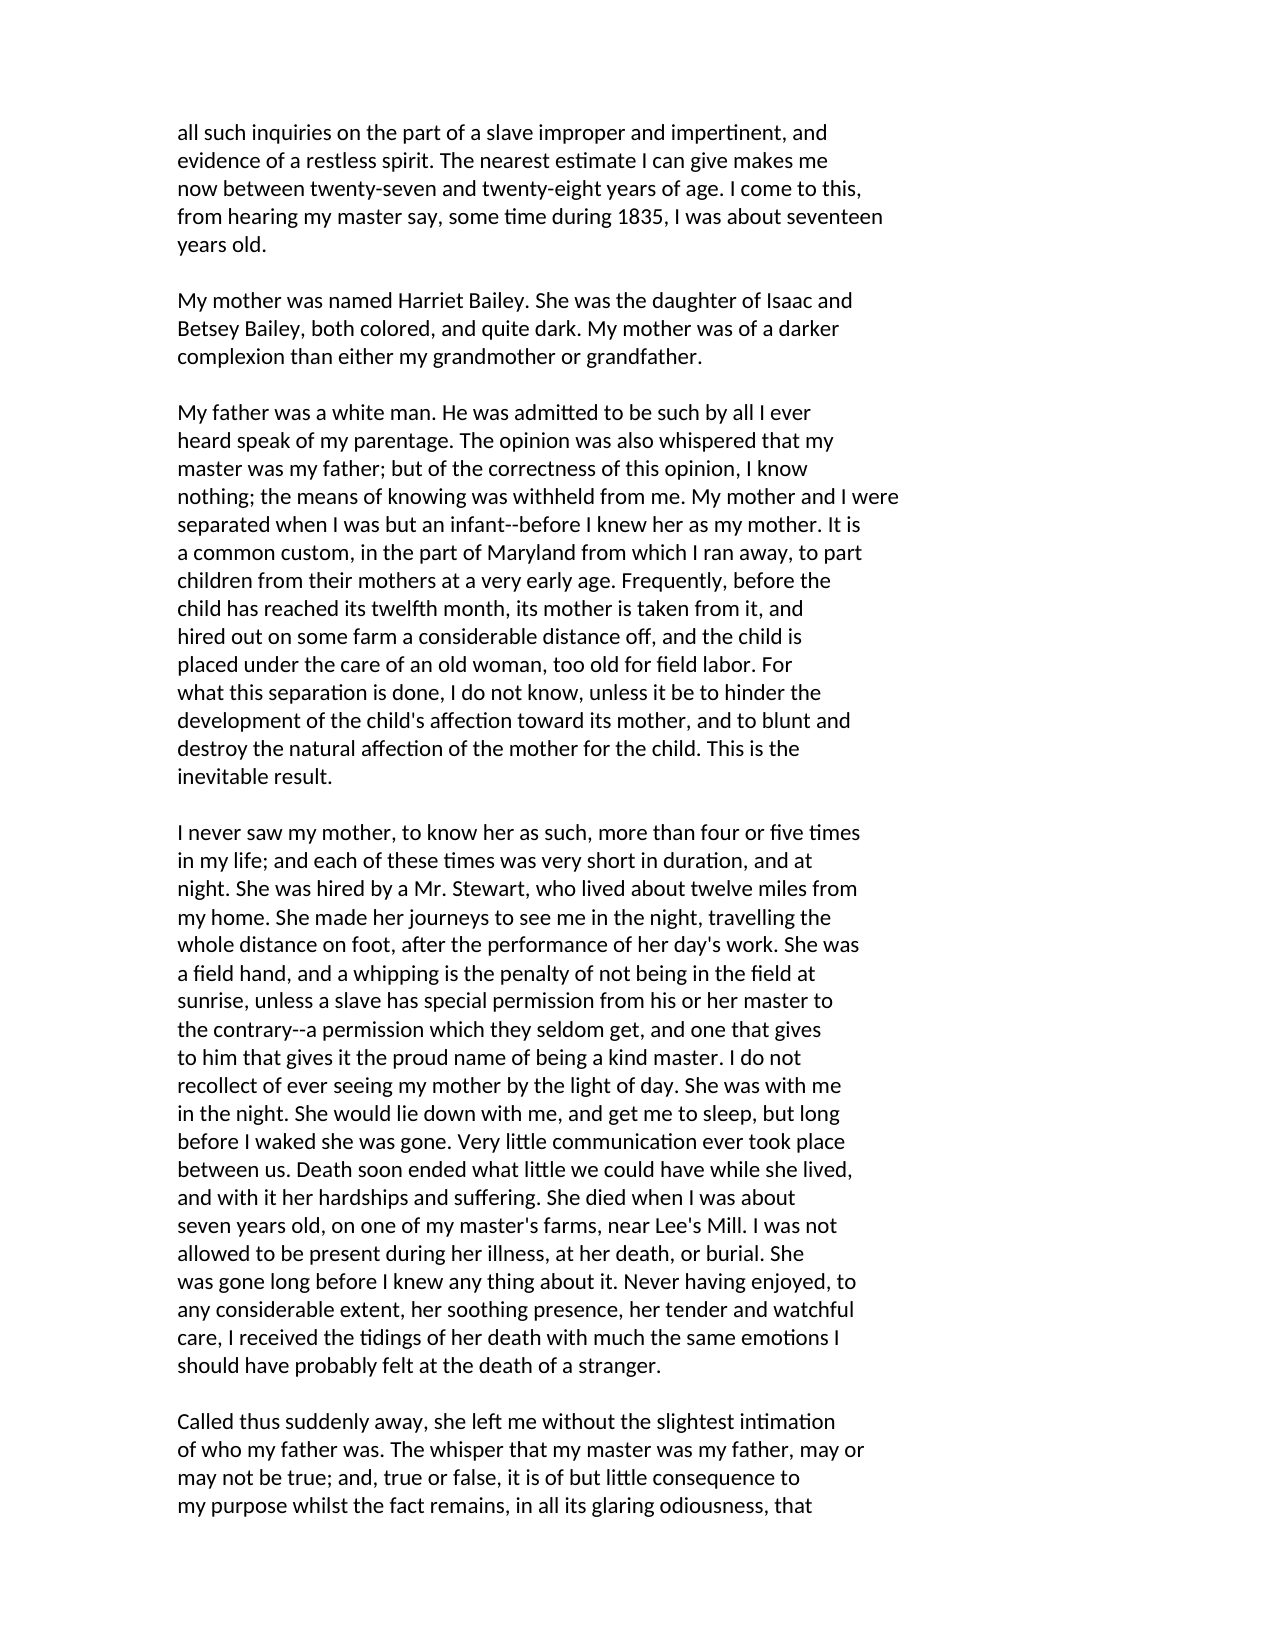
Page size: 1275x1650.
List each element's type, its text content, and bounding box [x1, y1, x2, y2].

text a common custom, in the part of Maryland from which I ran away, to part [177, 538, 1186, 566]
text in the night. She would lie down with me, and get me to sleep, but long [177, 1099, 1186, 1127]
text night. She was hired by a Mr. Stewart, who lived about twelve miles from [177, 874, 1186, 903]
text care, I received the tidings of her death with much the same emotions I [177, 1323, 1186, 1351]
text all such inquiries on the part of a slave improper and impertinent, and [177, 118, 1186, 146]
text I never saw my mother, to know her as such, more than four or five times [177, 818, 1186, 847]
text seven years old, on one of my master's farms, near Lee's Mill. I was not [177, 1211, 1186, 1239]
text allowed to be present during her illness, at her death, or burial. She [177, 1239, 1186, 1267]
text between us. Death soon ended what little we could have while she lived, [177, 1155, 1186, 1183]
text My mother was named Harriet Bailey. She was the daughter of Isaac and [177, 286, 1186, 314]
text now between twenty-seven and twenty-eight years of age. I come to this, [177, 174, 1186, 202]
text before I waked she was gone. Very little communication ever took place [177, 1127, 1186, 1155]
text inevitable result. [177, 762, 1186, 791]
text and with it her hardships and suffering. She died when I was about [177, 1183, 1186, 1211]
text to him that gives it the proud name of being a kind master. I do not [177, 1043, 1186, 1071]
text my purpose whilst the fact remains, in all its glaring odiousness, that [177, 1491, 1186, 1519]
text development of the child's affection toward its mother, and to blunt and [177, 706, 1186, 734]
text should have probably felt at the death of a stranger. [177, 1351, 1186, 1379]
text children from their mothers at a very early age. Frequently, before the [177, 566, 1186, 594]
text may not be true; and, true or false, it is of but little consequence to [177, 1463, 1186, 1491]
text child has reached its twelfth month, its mother is taken from it, and [177, 594, 1186, 622]
text the contrary--a permission which they seldom get, and one that gives [177, 1015, 1186, 1043]
text any considerable extent, her soothing presence, her tender and watchful [177, 1295, 1186, 1323]
text in my life; and each of these times was very short in duration, and at [177, 847, 1186, 874]
text heard speak of my parentage. The opinion was also whispered that my [177, 426, 1186, 454]
text evidence of a restless spirit. The nearest estimate I can give makes me [177, 146, 1186, 174]
text hired out on some farm a considerable distance off, and the child is [177, 622, 1186, 650]
text destroy the natural affection of the mother for the child. This is the [177, 734, 1186, 762]
text placed under the care of an old woman, too old for field labor. For [177, 650, 1186, 678]
text was gone long before I knew any thing about it. Never having enjoyed, to [177, 1267, 1186, 1295]
text Betsey Bailey, both colored, and quite dark. My mother was of a darker [177, 314, 1186, 342]
text Called thus suddenly away, she left me without the slightest intimation [177, 1407, 1186, 1435]
text master was my father; but of the correctness of this opinion, I know [177, 454, 1186, 482]
text complexion than either my grandmother or grandfather. [177, 342, 1186, 370]
text recollect of ever seeing my mother by the light of day. She was with me [177, 1071, 1186, 1099]
text a field hand, and a whipping is the penalty of not being in the field at [177, 959, 1186, 987]
text what this separation is done, I do not know, unless it be to hinder the [177, 678, 1186, 706]
text years old. [177, 230, 1186, 258]
text whole distance on foot, after the performance of her day's work. She was [177, 931, 1186, 959]
text my home. She made her journeys to see me in the night, travelling the [177, 903, 1186, 931]
text nothing; the means of knowing was withheld from me. My mother and I were [177, 482, 1186, 510]
text My father was a white man. He was admitted to be such by all I ever [177, 398, 1186, 426]
text sunrise, unless a slave has special permission from his or her master to [177, 987, 1186, 1015]
text from hearing my master say, some time during 1835, I was about seventeen [177, 202, 1186, 230]
text of who my father was. The whisper that my master was my father, may or [177, 1435, 1186, 1463]
text separated when I was but an infant--before I knew her as my mother. It is [177, 510, 1186, 538]
